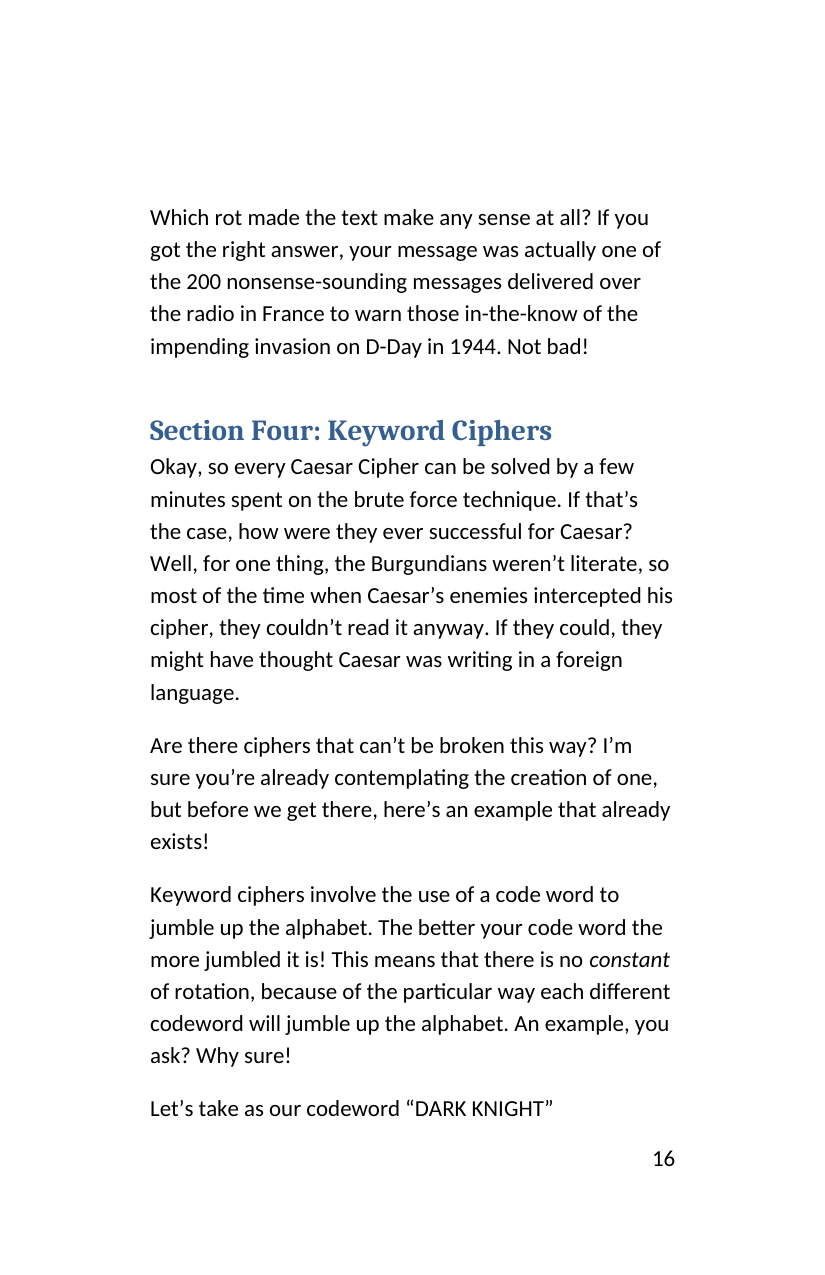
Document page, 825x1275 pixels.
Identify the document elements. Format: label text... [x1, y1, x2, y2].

text Let’s take as our codeword “DARK KNIGHT” [150, 1094, 675, 1122]
text Which rot made the text make any sense at all? If you got the right answer, your message was actually one of the 200 nonsense-sounding messages delivered over the radio in France to warn those in-the-know of the impending invasion on D-Day in 1944. Not bad! [150, 203, 675, 360]
text Are there ciphers that can’t be broken this way? I’m sure you’re already contemplating the creation of one, but before we get there, here’s an example that already exists! [150, 731, 675, 855]
text Okay, so every Caesar Cipher can be solved by a few minutes spent on the brute force technique. If that’s the case, how were they ever successful for Caesar? Well, for one thing, the Burgundians weren’t literate, so most of the time when Caesar’s enemies intercepted his cipher, they couldn’t read it anyway. If they could, they might have thought Caesar was writing in a foreign language. [150, 452, 675, 706]
text Keyword ciphers involve the use of a code word to jumble up the alphabet. The better your code word the more jumbled it is! This means that there is no constant of rotation, because of the particular way each different codeword will jumble up the alphabet. An example, you ask? Why sure! [150, 880, 675, 1069]
subtitle Section Four: Keyword Ciphers [150, 414, 675, 447]
